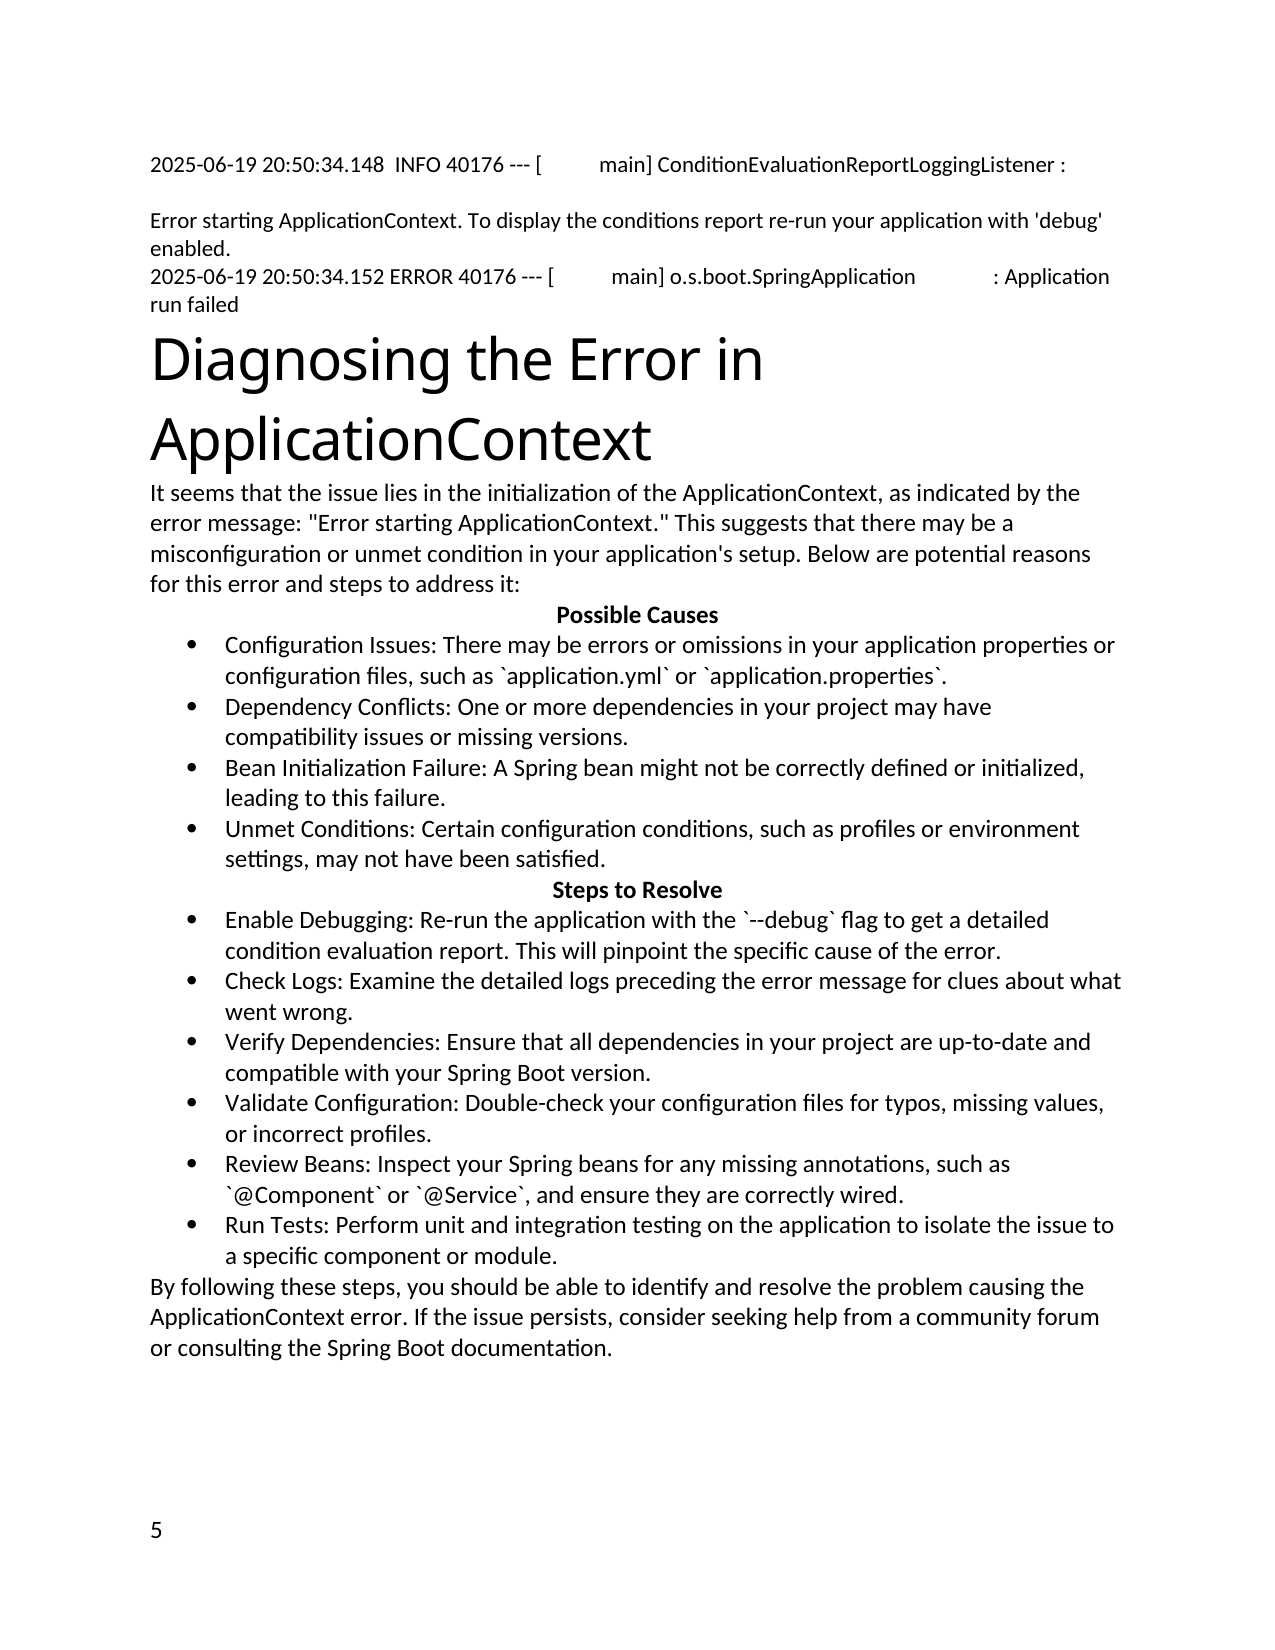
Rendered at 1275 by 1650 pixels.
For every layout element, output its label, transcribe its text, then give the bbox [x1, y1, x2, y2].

list Bean Initialization Failure: A Spring bean might not be correctly defined or initialized, leading to this failure. [187, 752, 1125, 813]
list Check Logs: Examine the detailed logs preceding the error message for clues about what went wrong. [187, 965, 1125, 1026]
list Dependency Conflicts: One or more dependencies in your project may have compatibility issues or missing versions. [187, 691, 1125, 752]
list Review Beans: Inspect your Spring beans for any missing annotations, such as `@Component` or `@Service`, and ensure they are correctly wired. [187, 1148, 1125, 1209]
list Verify Dependencies: Ensure that all dependencies in your project are up-to-date and compatible with your Spring Boot version. [187, 1026, 1125, 1087]
text 2025-06-19 20:50:34.152 ERROR 40176 --- [ main] o.s.boot.SpringApplication : Application run failed [150, 262, 1125, 318]
subtitle Steps to Resolve [150, 874, 1125, 904]
text 2025-06-19 20:50:34.148 INFO 40176 --- [ main] ConditionEvaluationReportLoggingListener : [150, 150, 1125, 178]
list Run Tests: Perform unit and integration testing on the application to isolate the issue to a specific component or module. [187, 1209, 1125, 1271]
subtitle Possible Causes [150, 599, 1125, 630]
list Enable Debugging: Re-run the application with the `--debug` flag to get a detailed condition evaluation report. This will pinpoint the specific cause of the error. [187, 904, 1125, 965]
text It seems that the issue lies in the initialization of the ApplicationContext, as indicated by the error message: "Error starting ApplicationContext." This suggests that there may be a misconfiguration or unmet condition in your application's setup. Below are potential reasons for this error and steps to address it: [150, 477, 1125, 599]
list Validate Configuration: Double-check your configuration files for typos, missing values, or incorrect profiles. [187, 1087, 1125, 1148]
title Diagnosing the Error in ApplicationContext [150, 318, 1125, 477]
list Configuration Issues: There may be errors or omissions in your application properties or configuration files, such as `application.yml` or `application.properties`. [187, 630, 1125, 691]
list Unmet Conditions: Certain configuration conditions, such as profiles or environment settings, may not have been satisfied. [187, 813, 1125, 874]
text By following these steps, you should be able to identify and resolve the problem causing the ApplicationContext error. If the issue persists, consider seeking help from a community forum or consulting the Spring Boot documentation. [150, 1271, 1125, 1362]
text Error starting ApplicationContext. To display the conditions report re-run your application with 'debug' enabled. [150, 206, 1125, 262]
